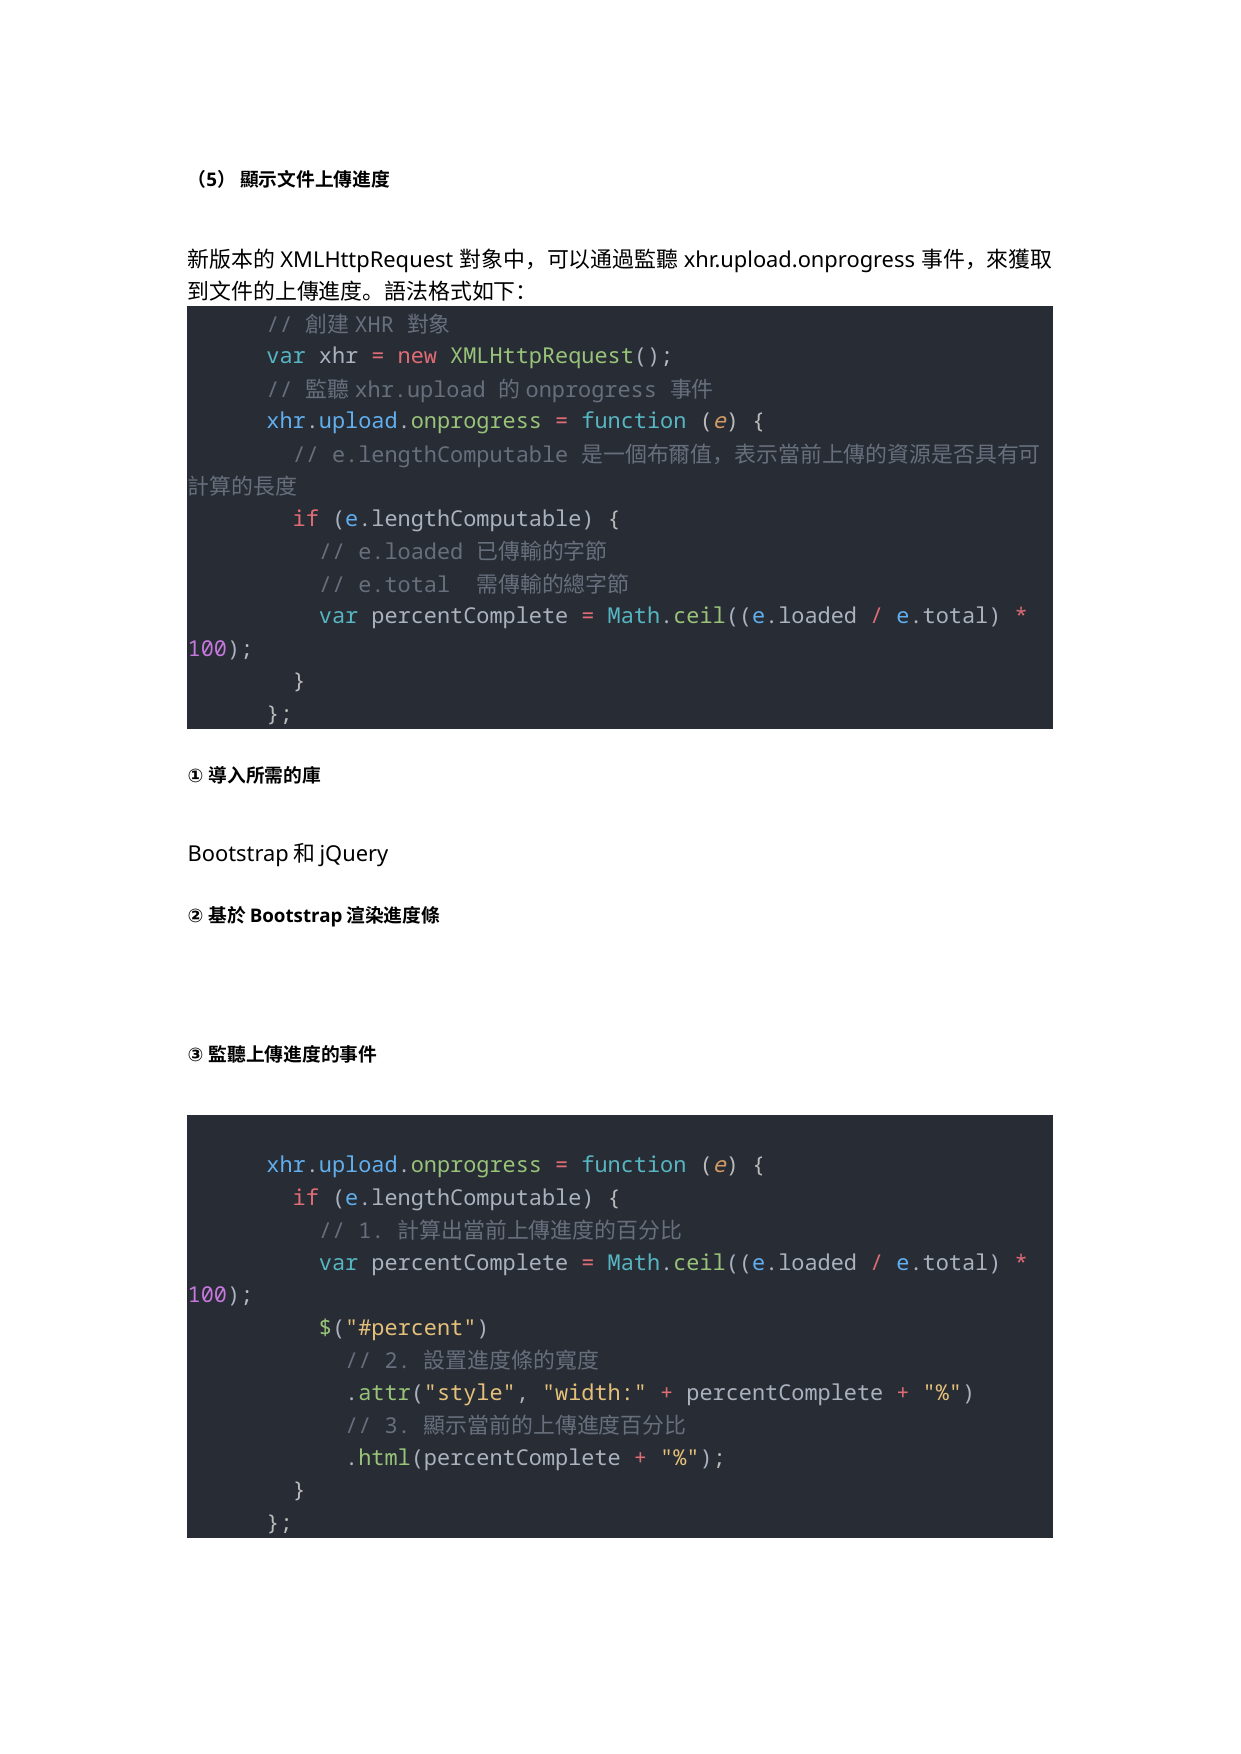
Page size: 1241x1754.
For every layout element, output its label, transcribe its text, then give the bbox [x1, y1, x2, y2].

text var xhr = new XMLHttpRequest(); [187, 339, 1053, 371]
text xhr.upload.onprogress = function (e) { [187, 404, 1053, 436]
text 新版本的 XMLHttpRequest 對象中，可以通過監聽 xhr.upload.onprogress 事件，來獲取到文件的上傳進度。語法格式如下： [187, 241, 1053, 306]
text } [187, 664, 1053, 696]
text var percentComplete = Math.ceil((e.loaded / e.total) * 100); [187, 599, 1053, 664]
text Bootstrap和jQuery [187, 836, 1053, 868]
text } [187, 1473, 1053, 1505]
text // 監聽 xhr.upload 的 onprogress 事件 [187, 371, 1053, 404]
subtitle ① 導入所需的庫 [187, 758, 1053, 791]
text xhr.upload.onprogress = function (e) { [187, 1148, 1053, 1180]
text // 2. 設置進度條的寬度 [187, 1343, 1053, 1375]
text // 1. 計算出當前上傳進度的百分比 [187, 1213, 1053, 1245]
text // e.total 需傳輸的總字節 [187, 566, 1053, 599]
text // 3. 顯示當前的上傳進度百分比 [187, 1408, 1053, 1440]
subtitle ② 基於Bootstrap渲染進度條 [187, 898, 1053, 930]
text if (e.lengthComputable) { [187, 1180, 1053, 1213]
subtitle ③ 監聽上傳進度的事件 [187, 1037, 1053, 1070]
subtitle （5） 顯示文件上傳進度 [187, 162, 1053, 194]
text var percentComplete = Math.ceil((e.loaded / e.total) * 100); [187, 1245, 1053, 1310]
text $("#percent") [187, 1310, 1053, 1343]
text // e.lengthComputable 是一個布爾值，表示當前上傳的資源是否具有可計算的長度 [187, 436, 1053, 501]
text }; [187, 696, 1053, 729]
text // e.loaded 已傳輸的字節 [187, 534, 1053, 566]
text .attr("style", "width:" + percentComplete + "%") [187, 1375, 1053, 1408]
text if (e.lengthComputable) { [187, 501, 1053, 534]
text // 創建 XHR 對象 [187, 306, 1053, 339]
text .html(percentComplete + "%"); [187, 1440, 1053, 1473]
text }; [187, 1505, 1053, 1538]
